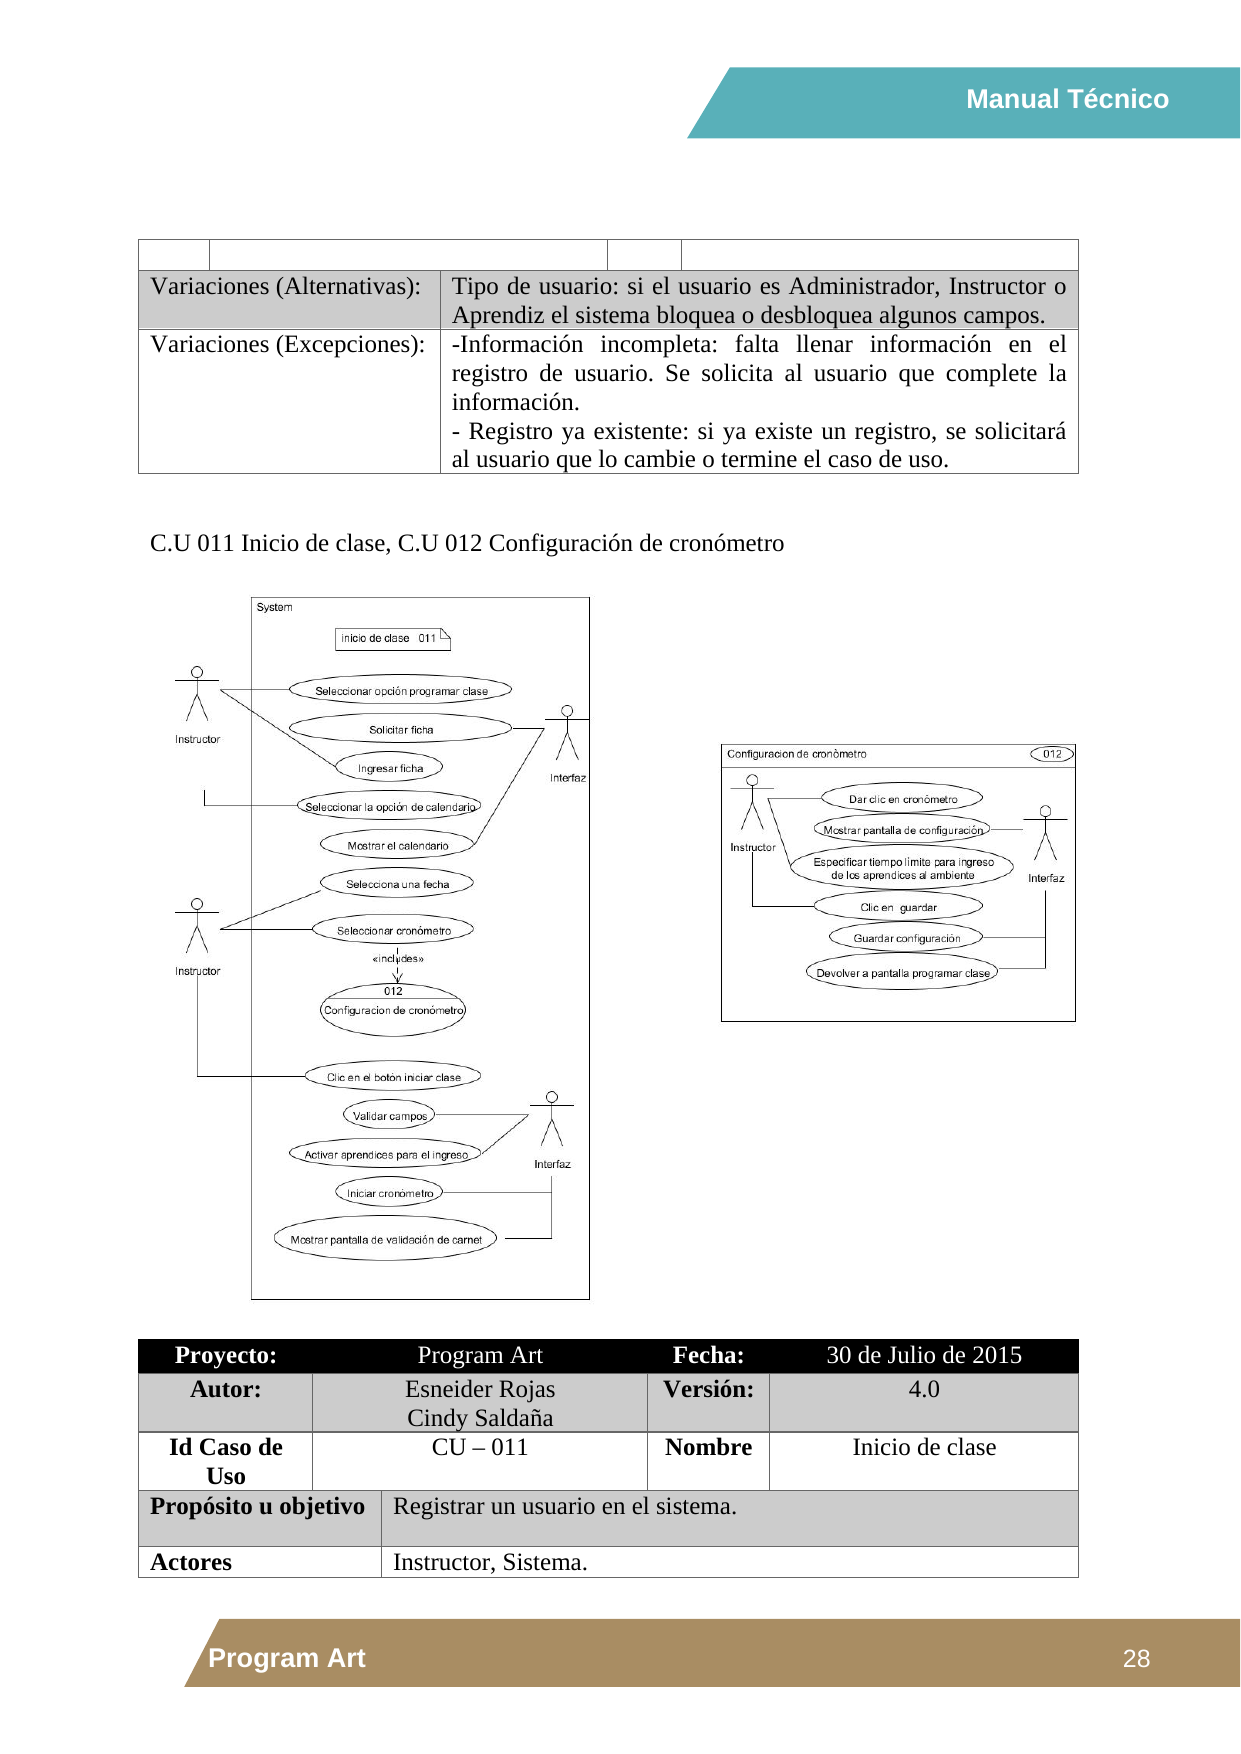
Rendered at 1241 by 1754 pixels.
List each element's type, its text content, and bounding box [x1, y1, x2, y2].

table_header 30 de Julio de 2015 [770, 1340, 1078, 1373]
table_cell CU – 011 [313, 1433, 647, 1490]
picture [150, 582, 1091, 1315]
table_cell Versión: [648, 1374, 769, 1431]
table_cell Actores [139, 1547, 381, 1577]
table_cell [210, 240, 607, 270]
table_header Fecha: [648, 1340, 769, 1373]
table_cell Inicio de clase [770, 1433, 1078, 1490]
table_cell Registrar un usuario en el sistema. [382, 1491, 1078, 1546]
text C.U 011 Inicio de clase, C.U 012 Configuración de cronómetro [150, 528, 1090, 557]
table_cell Esneider Rojas Cindy Saldaña [313, 1374, 647, 1431]
table_cell [682, 240, 1078, 270]
table_cell Instructor, Sistema. [382, 1547, 1078, 1577]
table_cell Propósito u objetivo [139, 1491, 381, 1546]
table_cell Nombre [648, 1433, 769, 1490]
table_cell Autor: [139, 1374, 312, 1431]
table_cell Tipo de usuario: si el usuario es Administrador, Instructor o Aprendiz el sistema bloquea o desbloquea algunos campos. [441, 271, 1078, 328]
table_header Program Art [313, 1340, 647, 1373]
table_cell 4.0 [770, 1374, 1078, 1431]
table_cell Variaciones (Alternativas): [139, 271, 440, 328]
table_header Proyecto: [139, 1340, 312, 1373]
table_cell -Información incompleta: falta llenar información en el registro de usuario. Se solicita al usuario que complete la información. - Registro ya existente: si ya existe un registro, se solicitará al usuario que lo cambie o termine el caso de uso. [441, 330, 1078, 473]
table_cell [608, 240, 681, 270]
table_cell [139, 240, 209, 270]
table_cell Id Caso de Uso [139, 1433, 312, 1490]
table_cell Variaciones (Excepciones): [139, 330, 440, 473]
